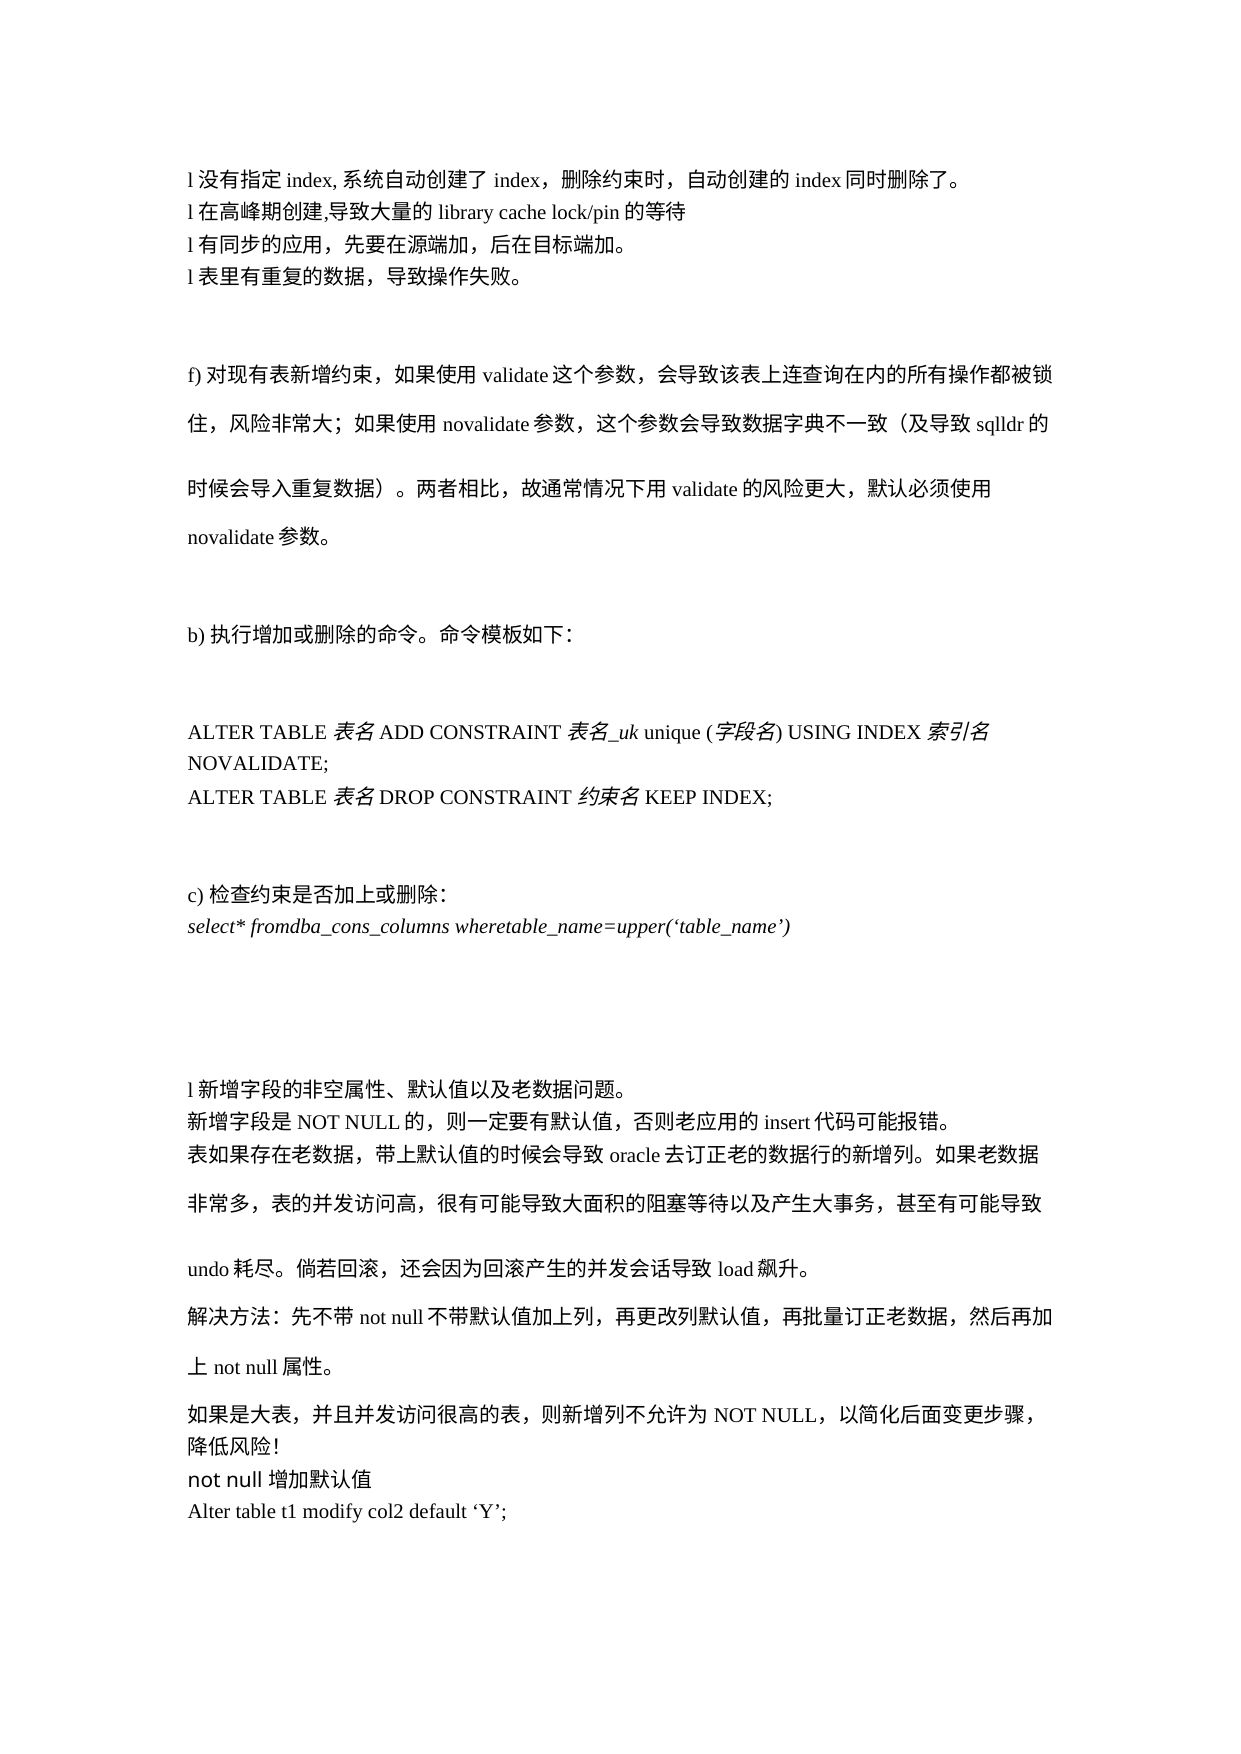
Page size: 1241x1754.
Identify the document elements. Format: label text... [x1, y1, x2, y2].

text 如果是大表，并且并发访问很高的表，则新增列不允许为 NOT NULL，以简化后面变更步骤，降低风险！ [187, 1397, 1053, 1462]
text 解决方法：先不带 not null不带默认值加上列，再更改列默认值，再批量订正老数据，然后再加上 not null属性。 [187, 1299, 1053, 1397]
text not null 增加默认值 [187, 1462, 1053, 1494]
text b) 执行增加或删除的命令。命令模板如下： [187, 617, 1053, 649]
text l 没有指定index, 系统自动创建了 index，删除约束时，自动创建的 index同时删除了。 [187, 162, 1053, 194]
text 新增字段是 NOT NULL的，则一定要有默认值，否则老应用的 insert代码可能报错。 [187, 1104, 1053, 1137]
text c) 检查约束是否加上或删除： [187, 877, 1053, 909]
text select* fromdba_cons_columns wheretable_name=upper(‘table_name’) [187, 909, 1053, 942]
text l 在高峰期创建,导致大量的 library cache lock/pin的等待 [187, 194, 1053, 227]
text l 新增字段的非空属性、默认值以及老数据问题。 [187, 1072, 1053, 1104]
text 表如果存在老数据，带上默认值的时候会导致 oracle去订正老的数据行的新增列。如果老数据非常多，表的并发访问高，很有可能导致大面积的阻塞等待以及产生大事务，甚至有可能导致 undo耗尽。倘若回滚，还会因为回滚产生的并发会话导致 load飙升。 [187, 1137, 1053, 1299]
text ALTER TABLE 表名 ADD CONSTRAINT 表名_uk unique (字段名) USING INDEX 索引名 NOVALIDATE; [187, 714, 1053, 779]
text l 表里有重复的数据，导致操作失败。 [187, 259, 1053, 292]
text l 有同步的应用，先要在源端加，后在目标端加。 [187, 227, 1053, 259]
text Alter table t1 modify col2 default ‘Y’; [187, 1494, 1053, 1527]
text f) 对现有表新增约束，如果使用 validate这个参数，会导致该表上连查询在内的所有操作都被锁住，风险非常大；如果使用 novalidate参数，这个参数会导致数据字典不一致（及导致 sqlldr的时候会导入重复数据）。两者相比，故通常情况下用 validate的风险更大，默认必须使用 novalidate参数。 [187, 357, 1053, 552]
text ALTER TABLE 表名 DROP CONSTRAINT 约束名 KEEP INDEX; [187, 779, 1053, 812]
